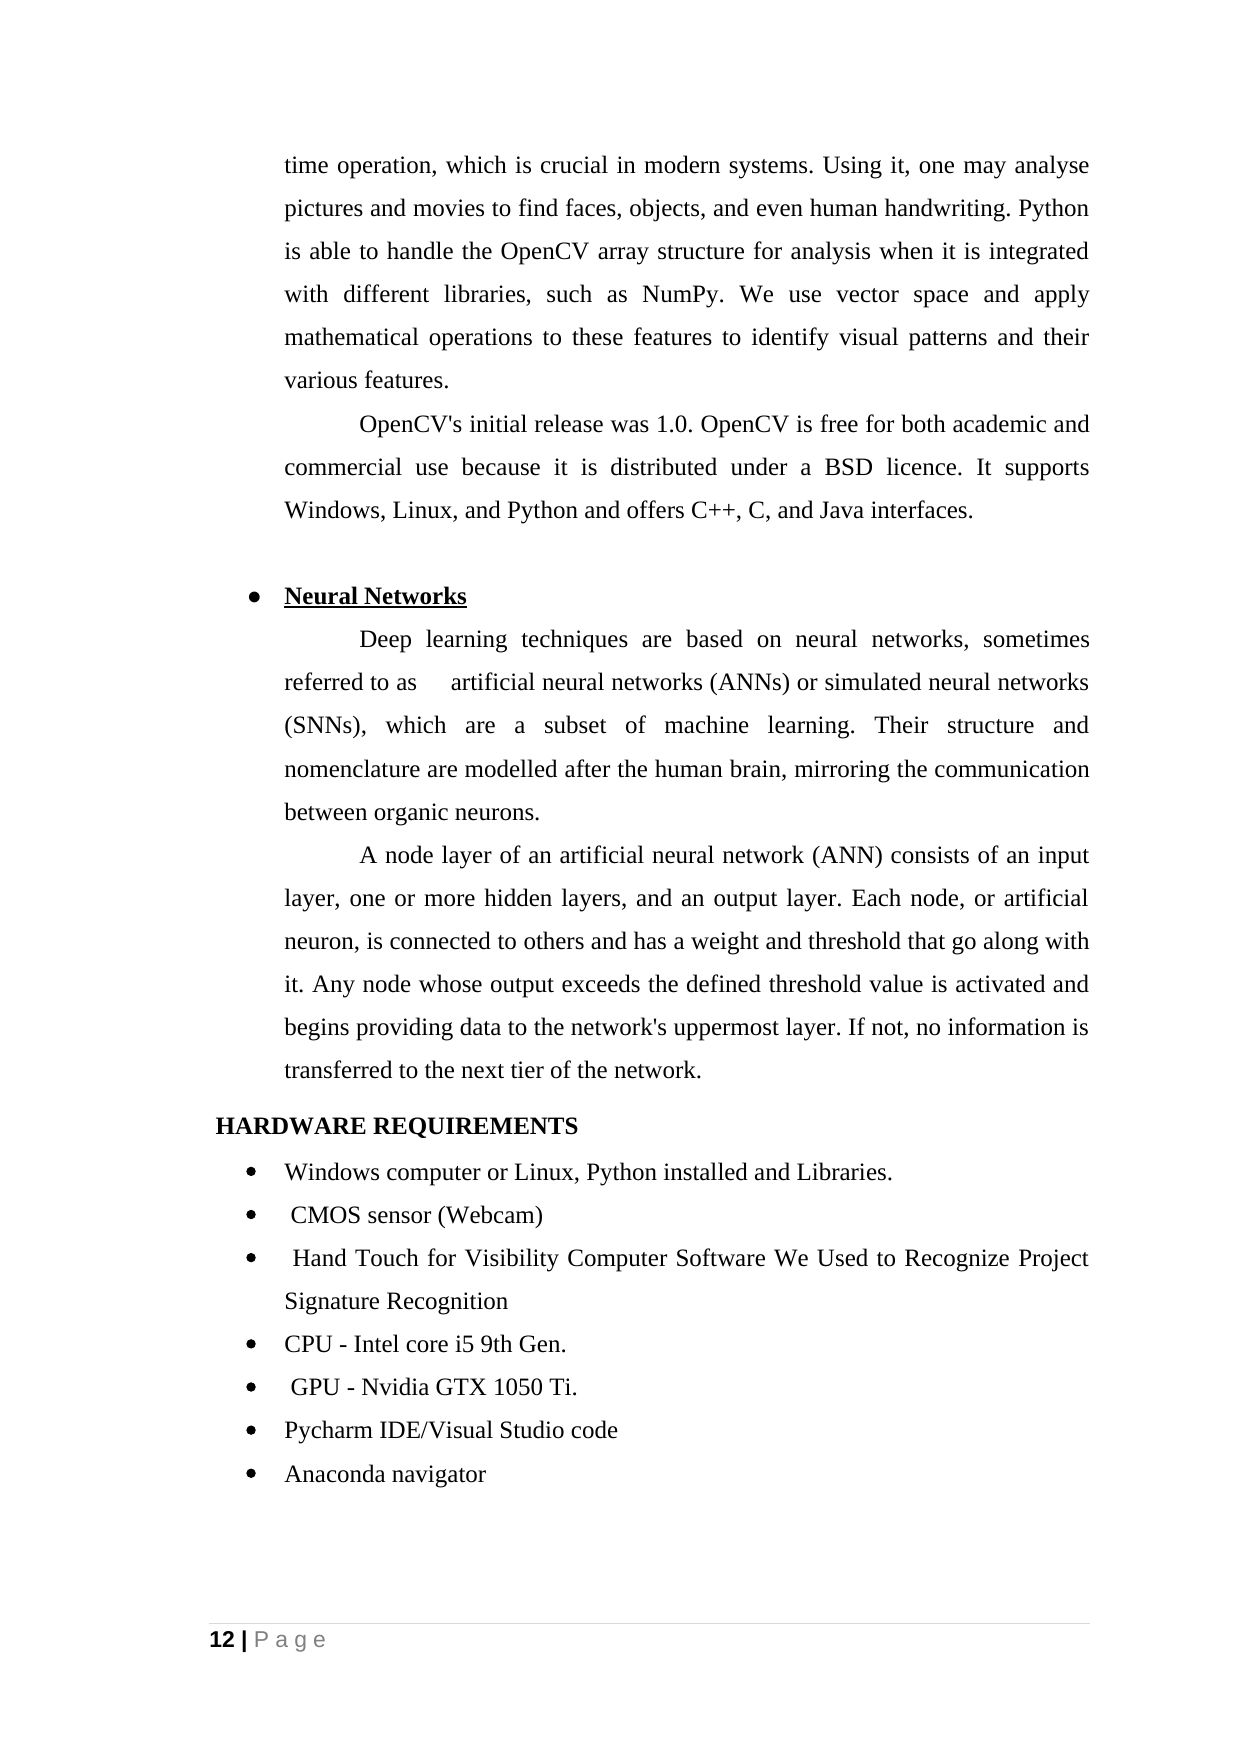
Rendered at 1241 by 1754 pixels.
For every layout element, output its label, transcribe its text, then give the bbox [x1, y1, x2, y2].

text HARDWARE REQUIREMENTS [209, 1111, 1090, 1140]
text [284, 150, 1090, 394]
text OpenCV's initial release was 1.0. OpenCV is free for both academic and commercial use because it is distributed under a BSD licence. It supports Windows, Linux, and Python and offers C++, C, and Java interfaces. [284, 409, 1090, 524]
list Windows computer or Linux, Python installed and Libraries. [247, 1157, 1090, 1186]
list Neural Networks [247, 581, 1090, 610]
list Anaconda navigator [247, 1459, 1090, 1487]
list GPU - Nvidia GTX 1050 Ti. [247, 1372, 1090, 1401]
text Deep learning techniques are based on neural networks, sometimes referred to as artificial neural networks (ANNs) or simulated neural networks (SNNs), which are a subset of machine learning. Their structure and nomenclature are modelled after the human brain, mirroring the communication between organic neurons. [284, 624, 1090, 826]
list Hand Touch for Visibility Computer Software We Used to Recognize Project Signature Recognition [247, 1243, 1090, 1315]
list CMOS sensor (Webcam) [247, 1200, 1090, 1229]
list Pycharm IDE/Visual Studio code [247, 1416, 1090, 1444]
text A node layer of an artificial neural network (ANN) consists of an input layer, one or more hidden layers, and an output layer. Each node, or artificial neuron, is connected to others and has a weight and threshold that go along with it. Any node whose output exceeds the defined threshold value is activated and begins providing data to the network's uppermost layer. If not, no information is transferred to the next tier of the network. [284, 840, 1090, 1084]
list CPU - Intel core i5 9th Gen. [247, 1329, 1090, 1358]
